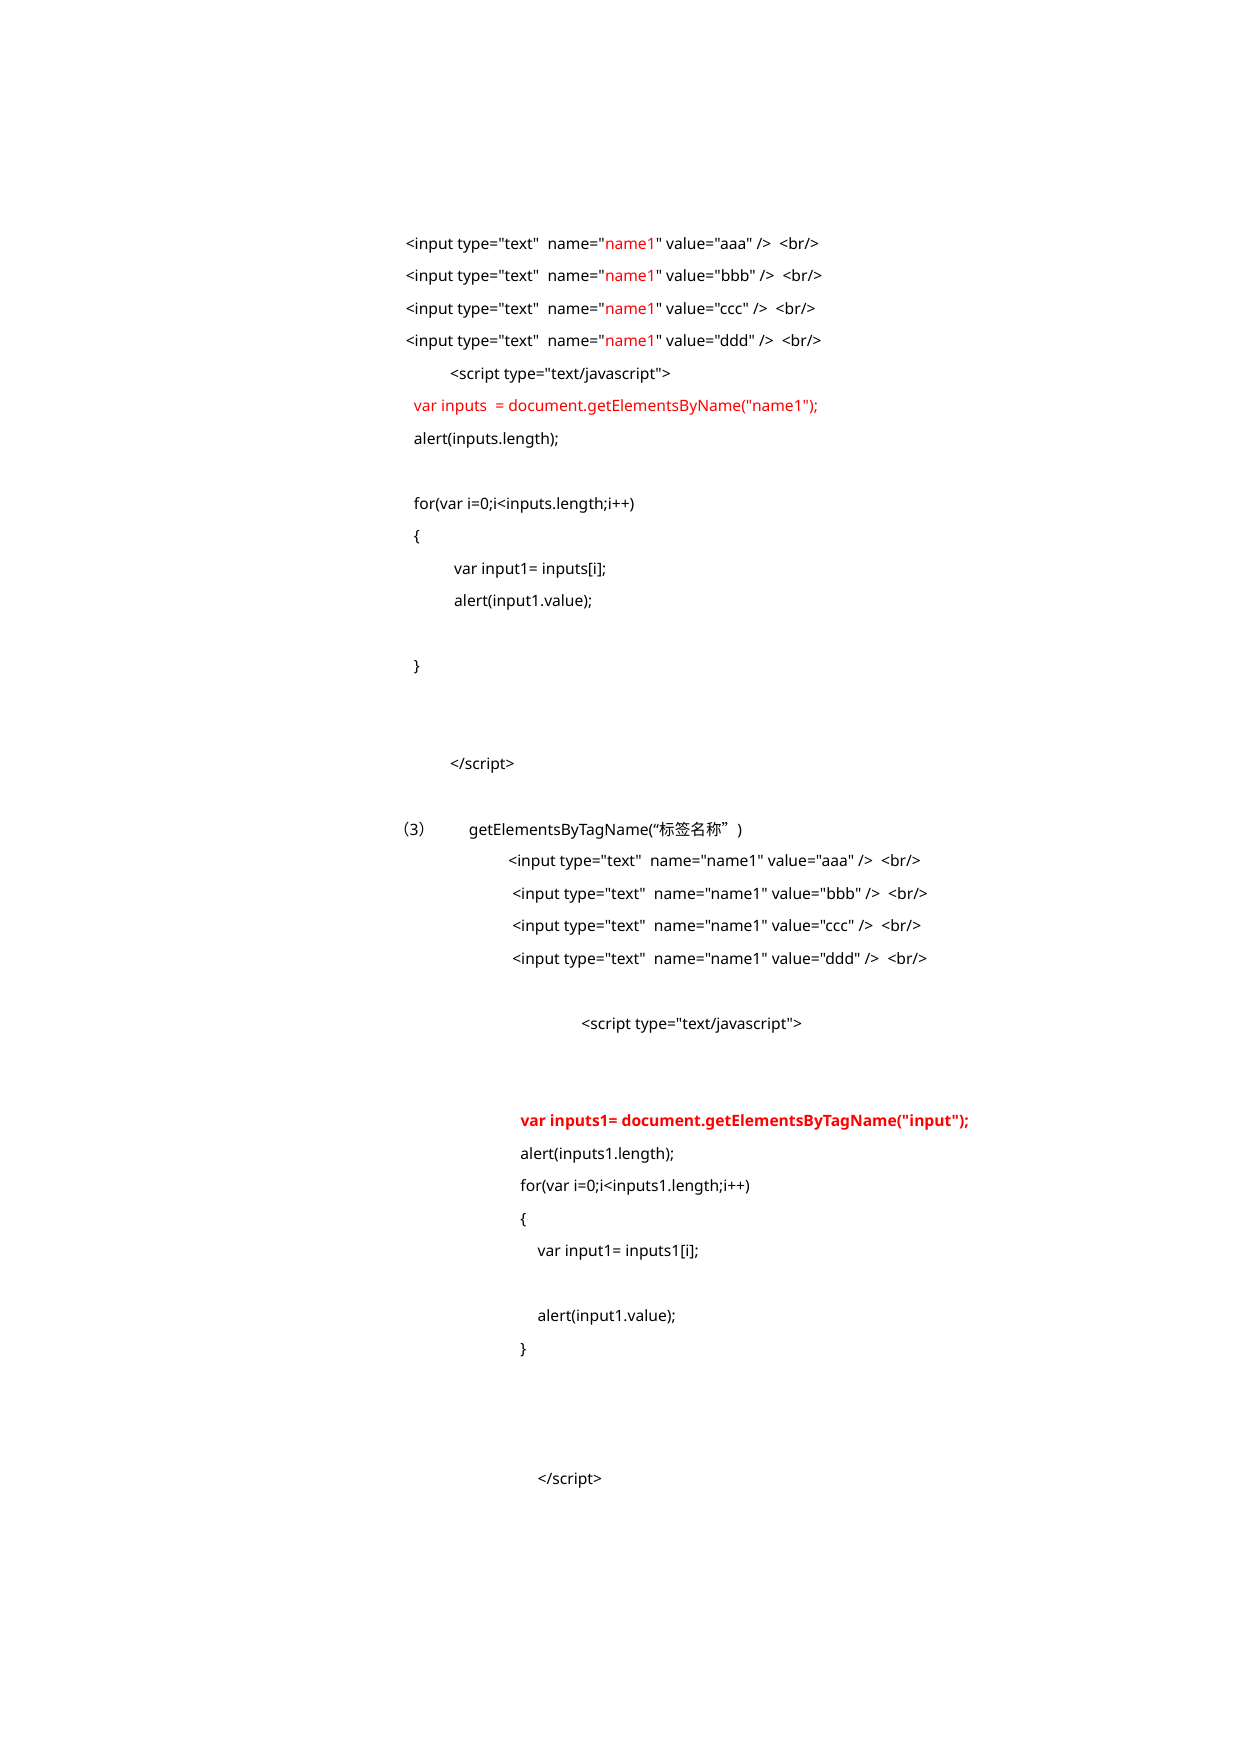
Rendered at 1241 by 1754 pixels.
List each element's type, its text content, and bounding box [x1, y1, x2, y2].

list var input1= inputs1[i]; [469, 1234, 1053, 1267]
list </script> [362, 747, 1053, 779]
list <input type="text" name="name1" value="ccc" /> <br/> [469, 909, 1053, 942]
list alert(input1.value); [362, 584, 1053, 617]
list { [469, 1202, 1053, 1234]
list alert(inputs.length); [362, 422, 1053, 454]
list getElementsByTagName(“标签名称”) [394, 812, 1053, 844]
list } [362, 649, 1053, 682]
list </script> [469, 1462, 1053, 1494]
list } [469, 1332, 1053, 1364]
list <input type="text" name="name1" value="ddd" /> <br/> [362, 324, 1053, 357]
list <input type="text" name="name1" value="ddd" /> <br/> [469, 942, 1053, 974]
list for(var i=0;i<inputs.length;i++) [362, 487, 1053, 519]
list <script type="text/javascript"> [362, 357, 1053, 389]
list var input1= inputs[i]; [362, 552, 1053, 584]
list for(var i=0;i<inputs1.length;i++) [469, 1169, 1053, 1202]
list <input type="text" name="name1" value="bbb" /> <br/> [469, 877, 1053, 909]
list <input type="text" name="name1" value="aaa" /> <br/> [469, 844, 1053, 877]
list <input type="text" name="name1" value="bbb" /> <br/> [362, 259, 1053, 292]
list alert(input1.value); [469, 1299, 1053, 1332]
list alert(inputs1.length); [469, 1137, 1053, 1169]
list var inputs = document.getElementsByName("name1"); [362, 389, 1053, 422]
list <input type="text" name="name1" value="ccc" /> <br/> [362, 292, 1053, 324]
list <input type="text" name="name1" value="aaa" /> <br/> [362, 227, 1053, 259]
list { [362, 519, 1053, 552]
list var inputs1= document.getElementsByTagName("input"); [469, 1104, 1053, 1137]
list <script type="text/javascript"> [469, 1007, 1053, 1039]
